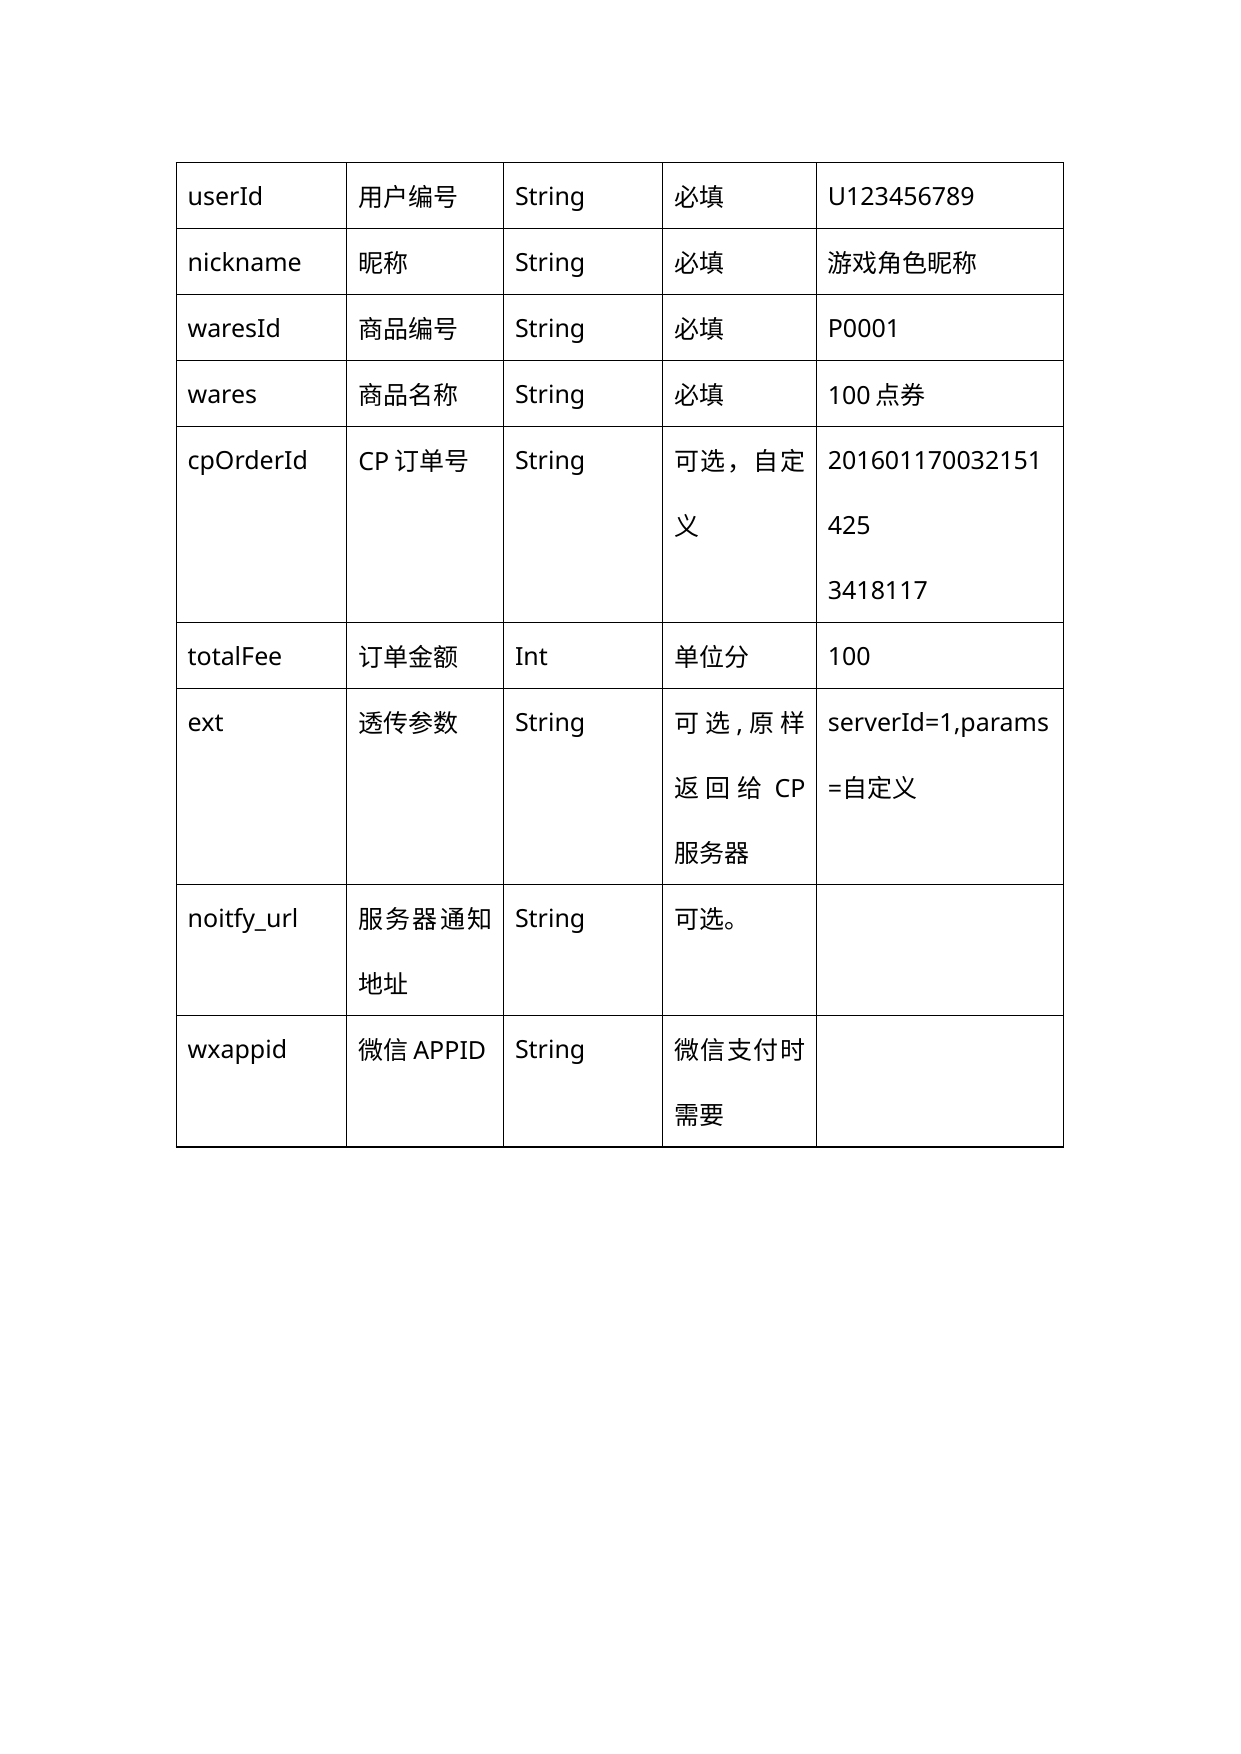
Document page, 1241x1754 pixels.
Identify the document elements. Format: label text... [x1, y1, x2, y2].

table_cell String [504, 229, 662, 294]
table_cell 微信支付时需要 [663, 1016, 816, 1146]
table_cell nickname [177, 229, 346, 294]
table_cell String [504, 427, 662, 622]
table_cell 订单金额 [347, 623, 503, 688]
table_cell CP订单号 [347, 427, 503, 622]
table_cell 可选。 [663, 885, 816, 1015]
table_cell 100点券 [817, 361, 1063, 426]
table_cell String [504, 689, 662, 884]
table_cell 透传参数 [347, 689, 503, 884]
table_cell String [504, 885, 662, 1015]
table_cell String [504, 361, 662, 426]
table_cell ext [177, 689, 346, 884]
table_cell 服务器通知地址 [347, 885, 503, 1015]
table_cell noitfy_url [177, 885, 346, 1015]
table_cell 单位分 [663, 623, 816, 688]
table_cell 201601170032151425 3418117 [817, 427, 1063, 622]
table_cell 用户编号 [347, 163, 503, 228]
table_cell 100 [817, 623, 1063, 688]
table_cell 可选,原样返回给CP服务器 [663, 689, 816, 884]
table_cell 商品名称 [347, 361, 503, 426]
table_cell [817, 885, 1063, 1015]
table_cell serverId=1,params=自定义 [817, 689, 1063, 884]
table_cell 必填 [663, 295, 816, 360]
table_cell P0001 [817, 295, 1063, 360]
table_cell wares [177, 361, 346, 426]
table_cell String [504, 295, 662, 360]
table_cell wxappid [177, 1016, 346, 1146]
table_cell U123456789 [817, 163, 1063, 228]
table_cell Int [504, 623, 662, 688]
table_cell 商品编号 [347, 295, 503, 360]
table_cell String [504, 1016, 662, 1146]
table_cell userId [177, 163, 346, 228]
table_cell waresId [177, 295, 346, 360]
table_cell [817, 1016, 1063, 1146]
table_cell 昵称 [347, 229, 503, 294]
table_cell 可选，自定义 [663, 427, 816, 622]
table_cell String [504, 163, 662, 228]
table_cell cpOrderId [177, 427, 346, 622]
table_cell 必填 [663, 229, 816, 294]
table_cell 微信APPID [347, 1016, 503, 1146]
table_cell totalFee [177, 623, 346, 688]
table_cell 游戏角色昵称 [817, 229, 1063, 294]
table_cell 必填 [663, 163, 816, 228]
table_cell 必填 [663, 361, 816, 426]
